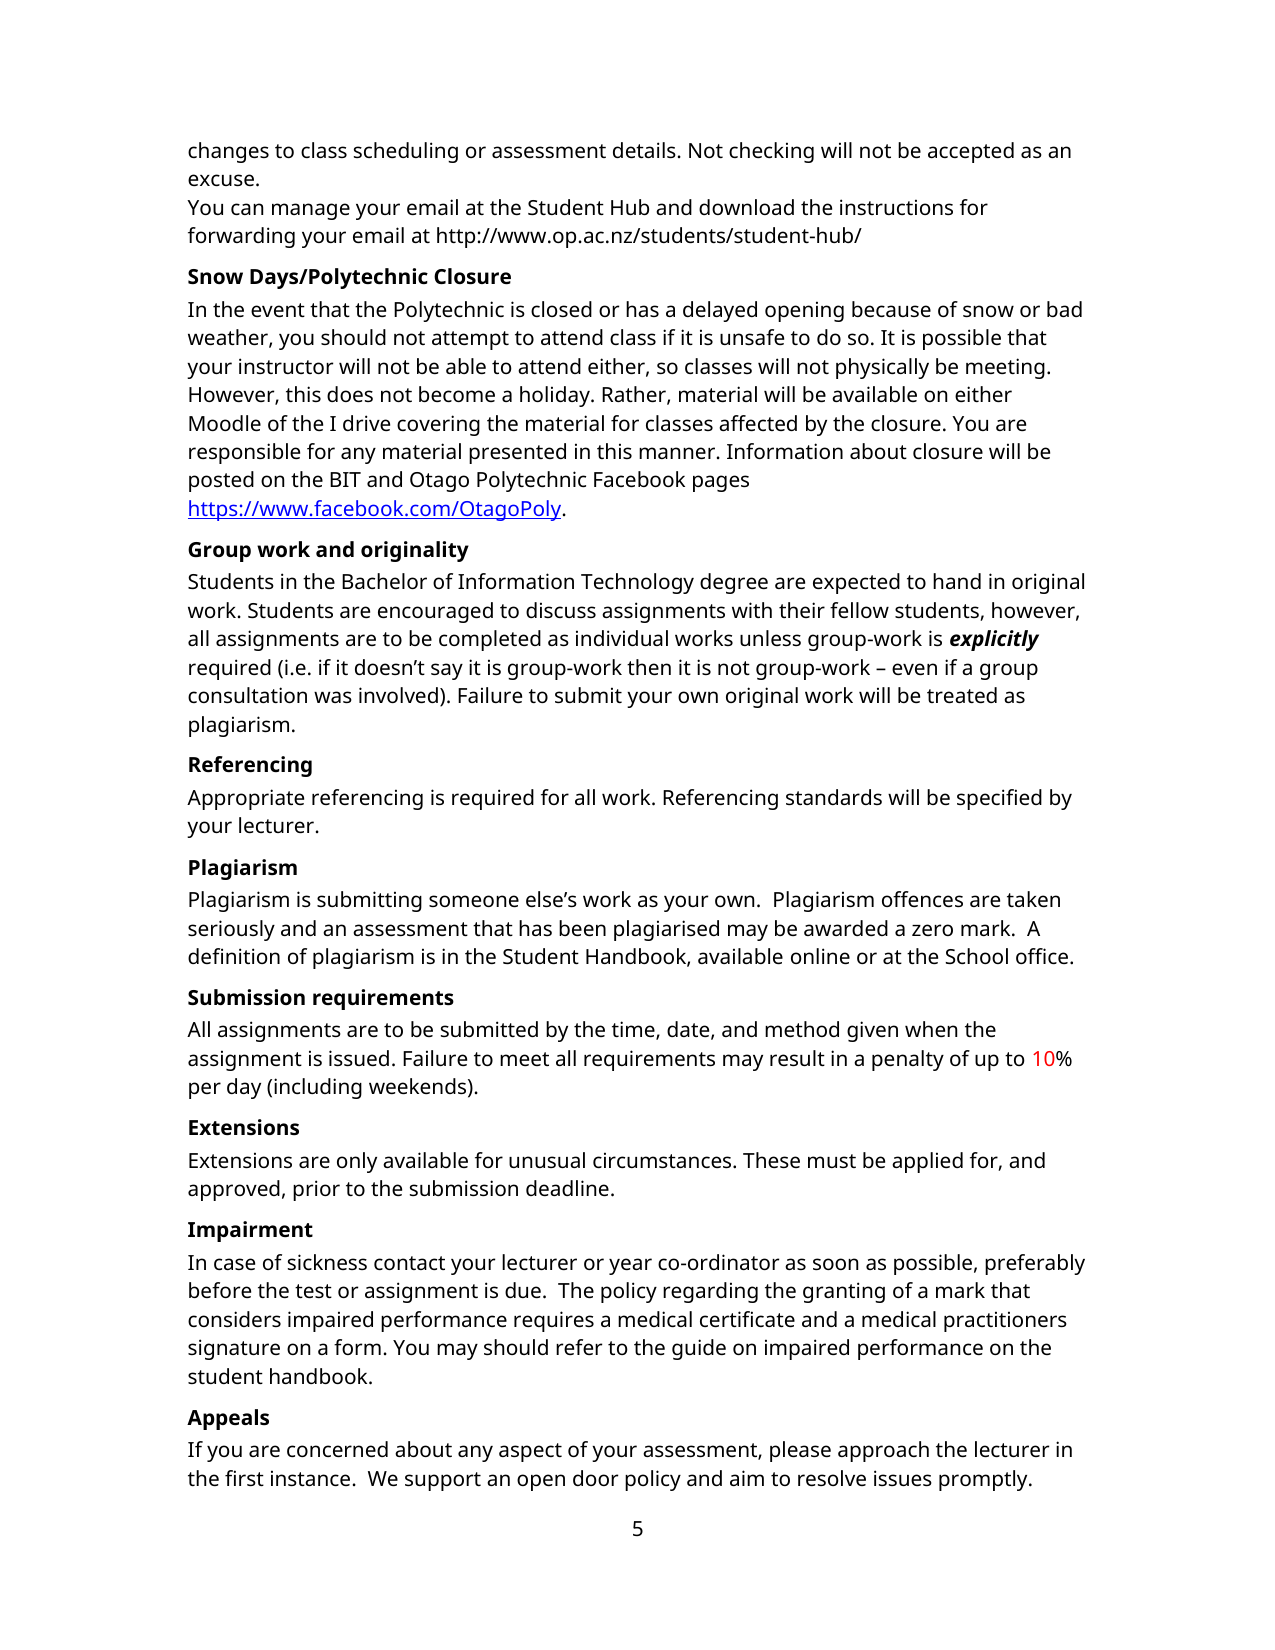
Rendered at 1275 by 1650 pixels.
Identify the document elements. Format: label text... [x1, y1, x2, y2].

subtitle Impairment [187, 1215, 1087, 1244]
text Appropriate referencing is required for all work. Referencing standards will be specified by your lecturer. [187, 783, 1087, 840]
subtitle Appeals [187, 1403, 1087, 1431]
text Plagiarism is submitting someone else’s work as your own. Plagiarism offences are taken seriously and an assessment that has been plagiarised may be awarded a zero mark. A definition of plagiarism is in the Student Handbook, available online or at the School office. [187, 885, 1087, 971]
text Extensions are only available for unusual circumstances. These must be applied for, and approved, prior to the submission deadline. [187, 1146, 1087, 1203]
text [187, 136, 1087, 193]
subtitle Extensions [187, 1113, 1087, 1142]
text All assignments are to be submitted by the time, date, and method given when the assignment is issued. Failure to meet all requirements may result in a penalty of up to 10% per day (including weekends). [187, 1016, 1087, 1101]
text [187, 1435, 1087, 1492]
subtitle Snow Days/Polytechnic Closure [187, 262, 1087, 291]
subtitle Referencing [187, 751, 1087, 779]
subtitle Group work and originality [187, 535, 1087, 563]
subtitle Plagiarism [187, 853, 1087, 881]
text You can manage your email at the Student Hub and download the instructions for forwarding your email at http://www.op.ac.nz/students/student-hub/ [187, 193, 1087, 250]
text Students in the Bachelor of Information Technology degree are expected to hand in original work. Students are encouraged to discuss assignments with their fellow students, however, all assignments are to be completed as individual works unless group-work is explicitly required (i.e. if it doesn’t say it is group-work then it is not group-work – even if a group consultation was involved). Failure to submit your own original work will be treated as plagiarism. [187, 567, 1087, 738]
text In the event that the Polytechnic is closed or has a delayed opening because of snow or bad weather, you should not attempt to attend class if it is unsafe to do so. It is possible that your instructor will not be able to attend either, so classes will not physically be meeting. However, this does not become a holiday. Rather, material will be available on either Moodle of the I drive covering the material for classes affected by the closure. You are responsible for any material presented in this manner. Information about closure will be posted on the BIT and Otago Polytechnic Facebook pages https://www.facebook.com/OtagoPoly. [187, 295, 1087, 522]
text In case of sickness contact your lecturer or year co-ordinator as soon as possible, preferably before the test or assignment is due. The policy regarding the granting of a mark that considers impaired performance requires a medical certificate and a medical practitioners signature on a form. You may should refer to the guide on impaired performance on the student handbook. [187, 1248, 1087, 1390]
subtitle Submission requirements [187, 983, 1087, 1011]
